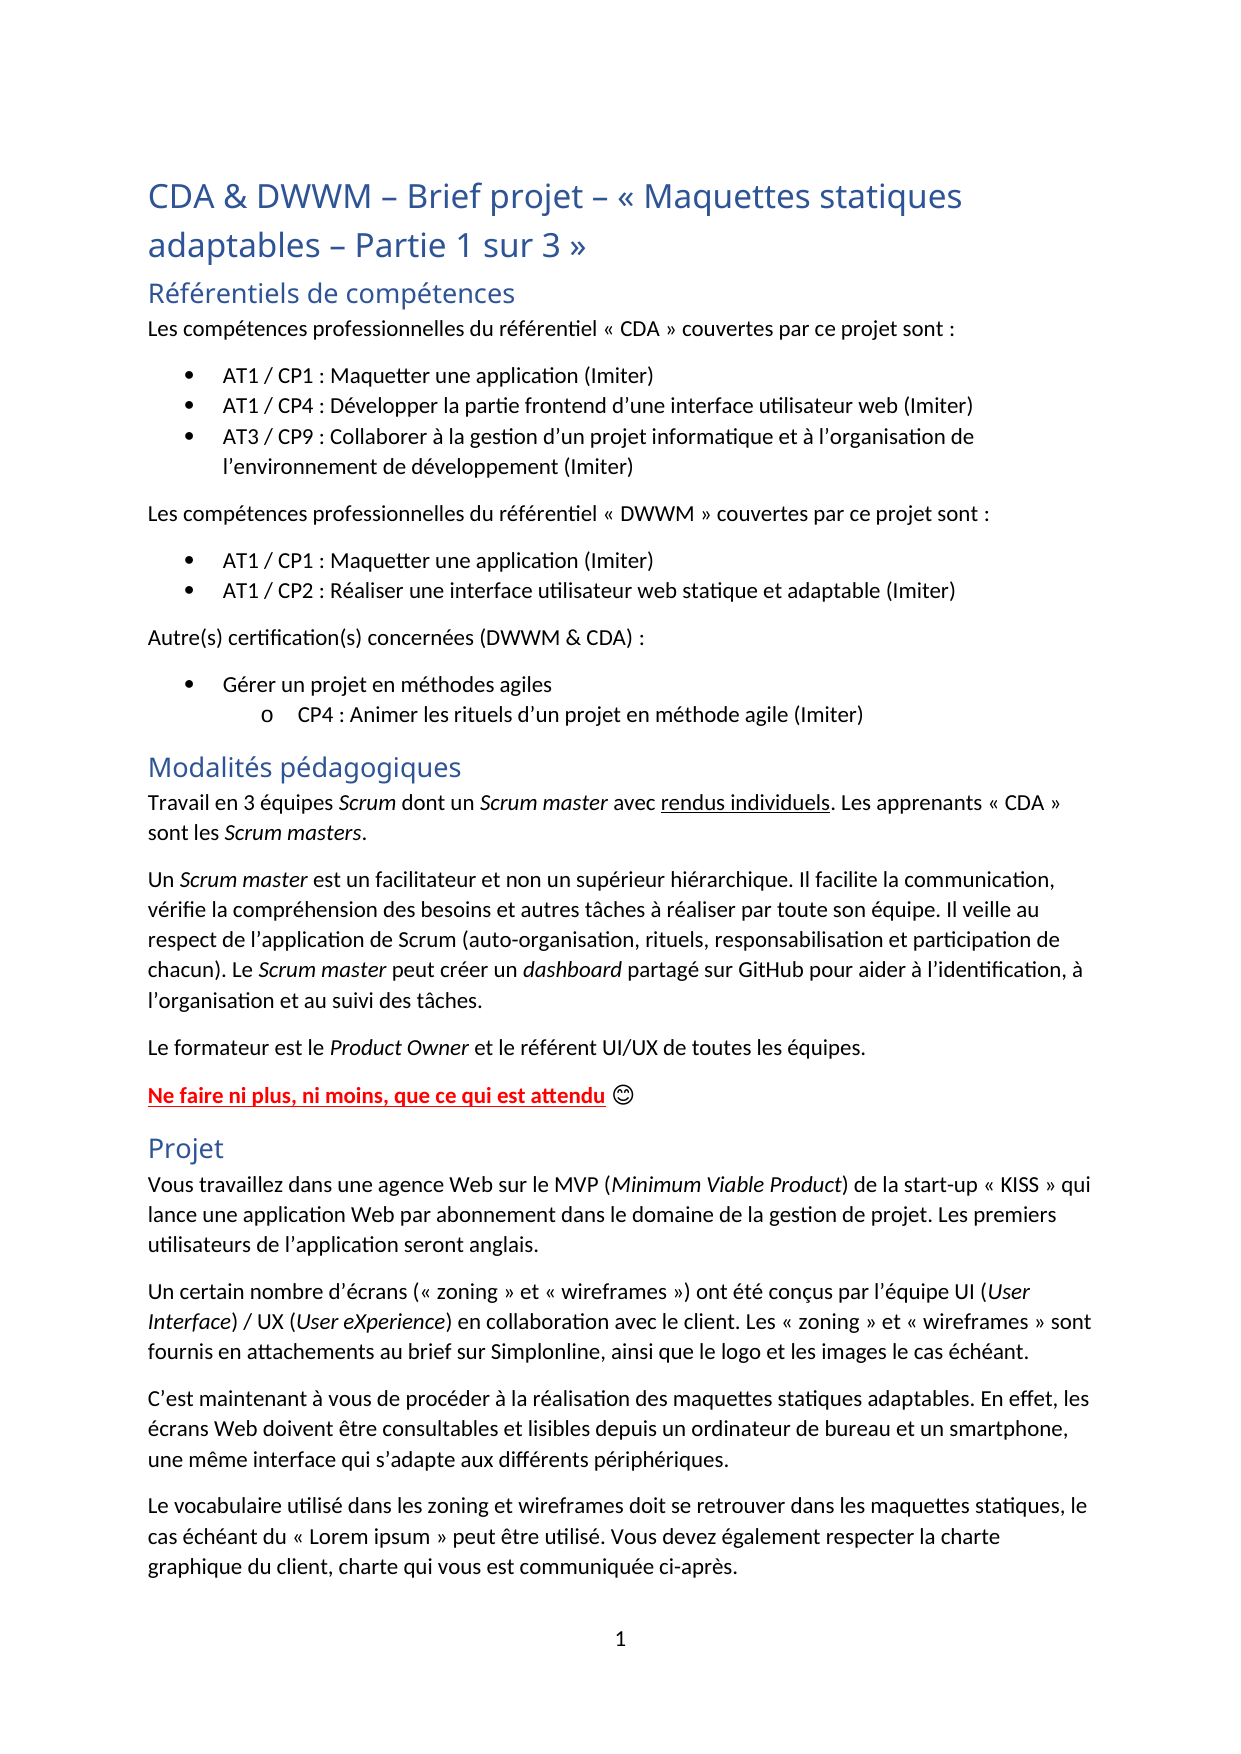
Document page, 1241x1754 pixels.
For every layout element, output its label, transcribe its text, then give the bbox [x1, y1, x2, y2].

list AT1 / CP1 : Maquetter une application (Imiter) [185, 361, 1093, 389]
subtitle Modalités pédagogiques [148, 748, 1093, 785]
text Vous travaillez dans une agence Web sur le MVP (Minimum Viable Product) de la start-up « KISS » qui lance une application Web par abonnement dans le domaine de la gestion de projet. Les premiers utilisateurs de l’application seront anglais. [148, 1170, 1093, 1258]
text Les compétences professionnelles du référentiel « DWWM » couvertes par ce projet sont : [148, 499, 1093, 527]
list Gérer un projet en méthodes agiles [185, 670, 1093, 698]
text C’est maintenant à vous de procéder à la réalisation des maquettes statiques adaptables. En effet, les écrans Web doivent être consultables et lisibles depuis un ordinateur de bureau et un smartphone, une même interface qui s’adapte aux différents périphériques. [148, 1384, 1093, 1473]
text Les compétences professionnelles du référentiel « CDA » couvertes par ce projet sont : [148, 314, 1093, 342]
list AT1 / CP2 : Réaliser une interface utilisateur web statique et adaptable (Imiter) [185, 576, 1093, 604]
text Autre(s) certification(s) concernées (DWWM & CDA) : [148, 623, 1093, 651]
list CP4 : Animer les rituels d’un projet en méthode agile (Imiter) [260, 700, 1093, 729]
subtitle CDA & DWWM – Brief projet – « Maquettes statiques adaptables – Partie 1 sur 3 » [148, 173, 1093, 267]
list AT3 / CP9 : Collaborer à la gestion d’un projet informatique et à l’organisation de l’environnement de développement (Imiter) [185, 422, 1093, 480]
text Le formateur est le Product Owner et le référent UI/UX de toutes les équipes. [148, 1033, 1093, 1061]
subtitle Référentiels de compétences [148, 275, 1093, 312]
text Le vocabulaire utilisé dans les zoning et wireframes doit se retrouver dans les maquettes statiques, le cas échéant du « Lorem ipsum » peut être utilisé. Vous devez également respecter la charte graphique du client, charte qui vous est communiquée ci-après. [148, 1492, 1093, 1580]
text Un Scrum master est un facilitateur et non un supérieur hiérarchique. Il facilite la communication, vérifie la compréhension des besoins et autres tâches à réaliser par toute son équipe. Il veille au respect de l’application de Scrum (auto-organisation, rituels, responsabilisation et participation de chacun). Le Scrum master peut créer un dashboard partagé sur GitHub pour aider à l’identification, à l’organisation et au suivi des tâches. [148, 865, 1093, 1014]
text Ne faire ni plus, ni moins, que ce qui est attendu 😊 [148, 1079, 1093, 1111]
list AT1 / CP4 : Développer la partie frontend d’une interface utilisateur web (Imiter) [185, 392, 1093, 419]
list AT1 / CP1 : Maquetter une application (Imiter) [185, 546, 1093, 574]
subtitle Projet [148, 1130, 1093, 1167]
text Un certain nombre d’écrans (« zoning » et « wireframes ») ont été conçus par l’équipe UI (User Interface) / UX (User eXperience) en collaboration avec le client. Les « zoning » et « wireframes » sont fournis en attachements au brief sur Simplonline, ainsi que le logo et les images le cas échéant. [148, 1277, 1093, 1365]
text Travail en 3 équipes Scrum dont un Scrum master avec rendus individuels. Les apprenants « CDA » sont les Scrum masters. [148, 788, 1093, 846]
